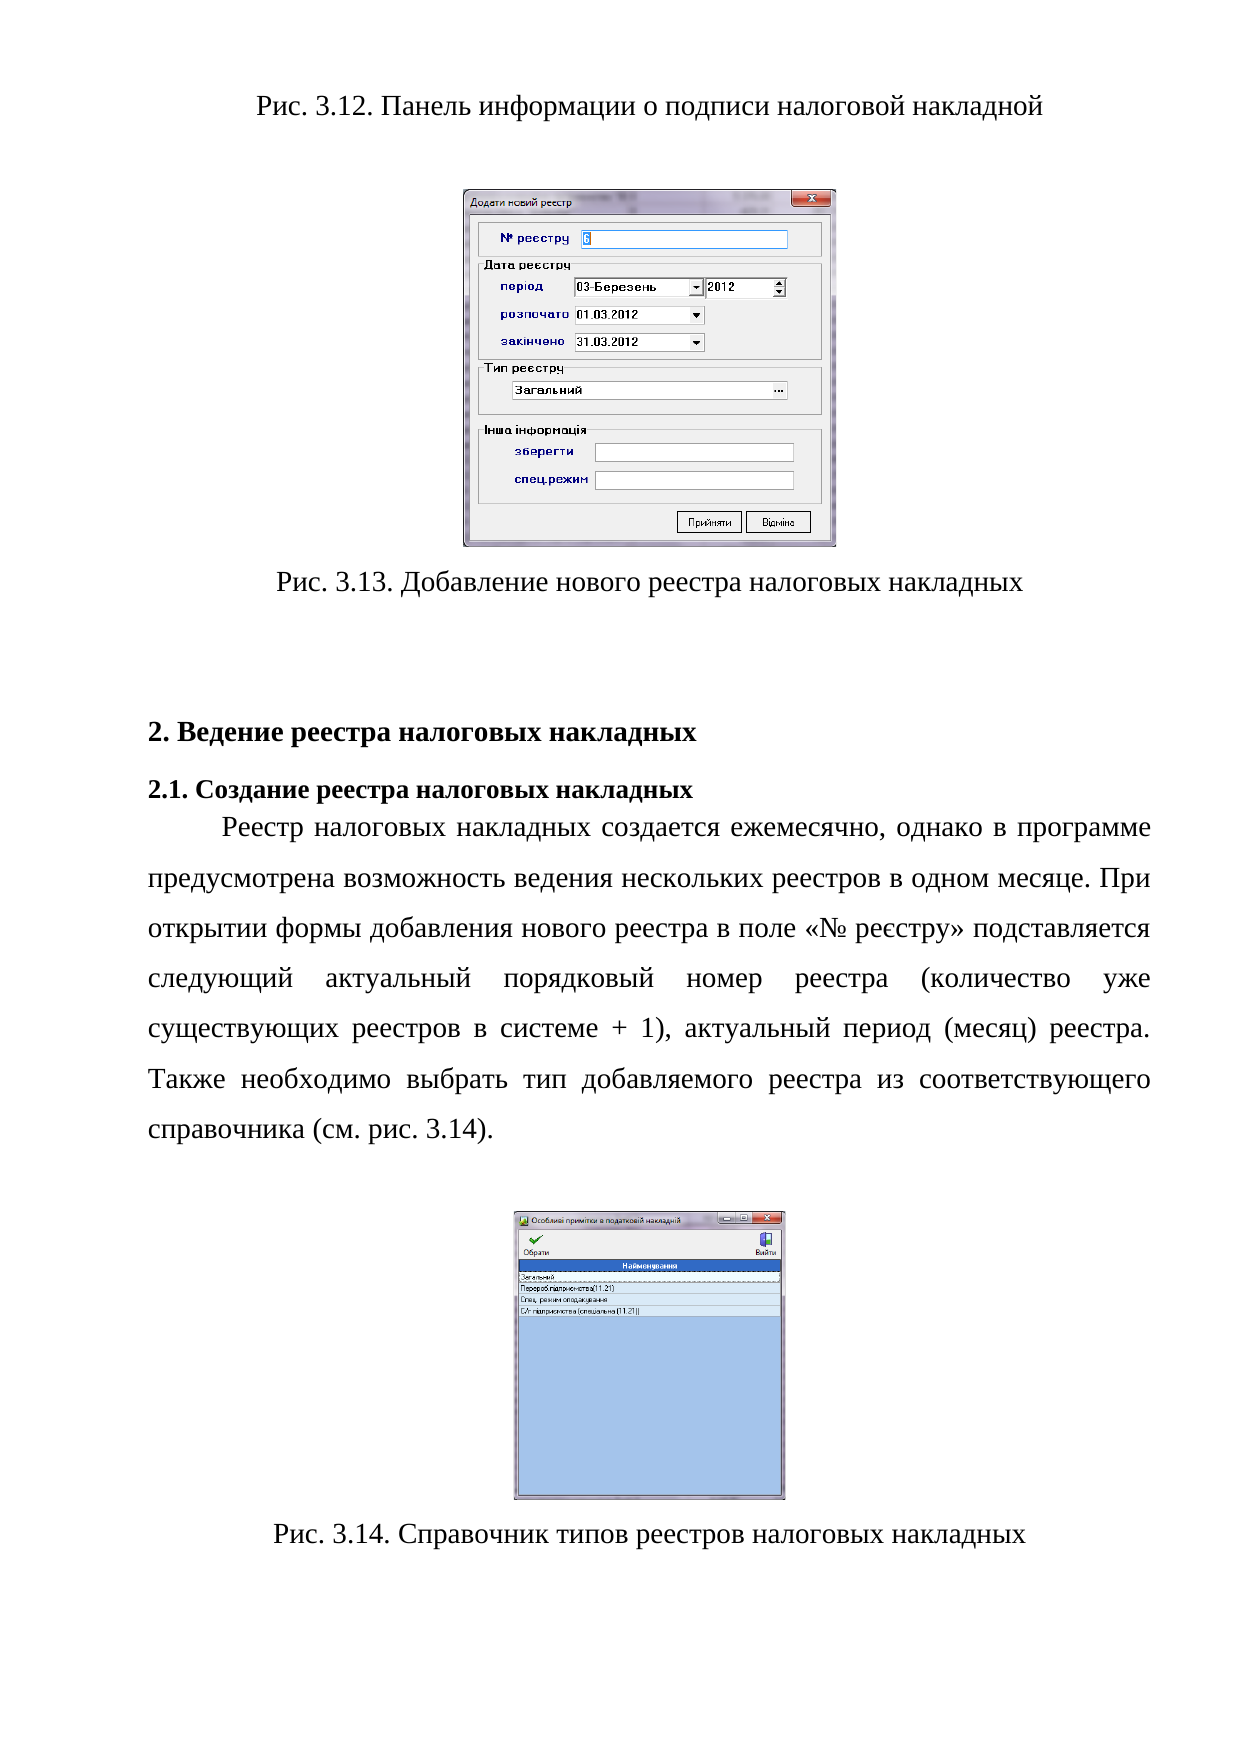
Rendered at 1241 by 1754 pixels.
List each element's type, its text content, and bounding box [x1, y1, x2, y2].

text Рис. 3.13. Добавление нового реестра налоговых накладных [148, 564, 1152, 597]
text Рис. 3.12. Панель информации о подписи налоговой накладной [148, 88, 1152, 122]
picture [463, 189, 837, 547]
subtitle 2. Ведение реестра налоговых накладных [148, 714, 1152, 748]
subtitle 2.1. Создание реестра налоговых накладных [148, 774, 1152, 805]
text Реестр налоговых накладных создается ежемесячно, однако в программе предусмотрена возможность ведения нескольких реестров в одном месяце. При открытии формы добавления нового реестра в поле «№ реєстру» подставляется следующий актуальный порядковый номер реестра (количество уже существующих реестров в системе + 1), актуальный период (месяц) реестра. Также необходимо выбрать тип добавляемого реестра из соответствующего справочника (см. рис. 3.14). [148, 809, 1152, 1145]
picture [513, 1211, 786, 1500]
text Рис. 3.14. Справочник типов реестров налоговых накладных [148, 1516, 1152, 1549]
